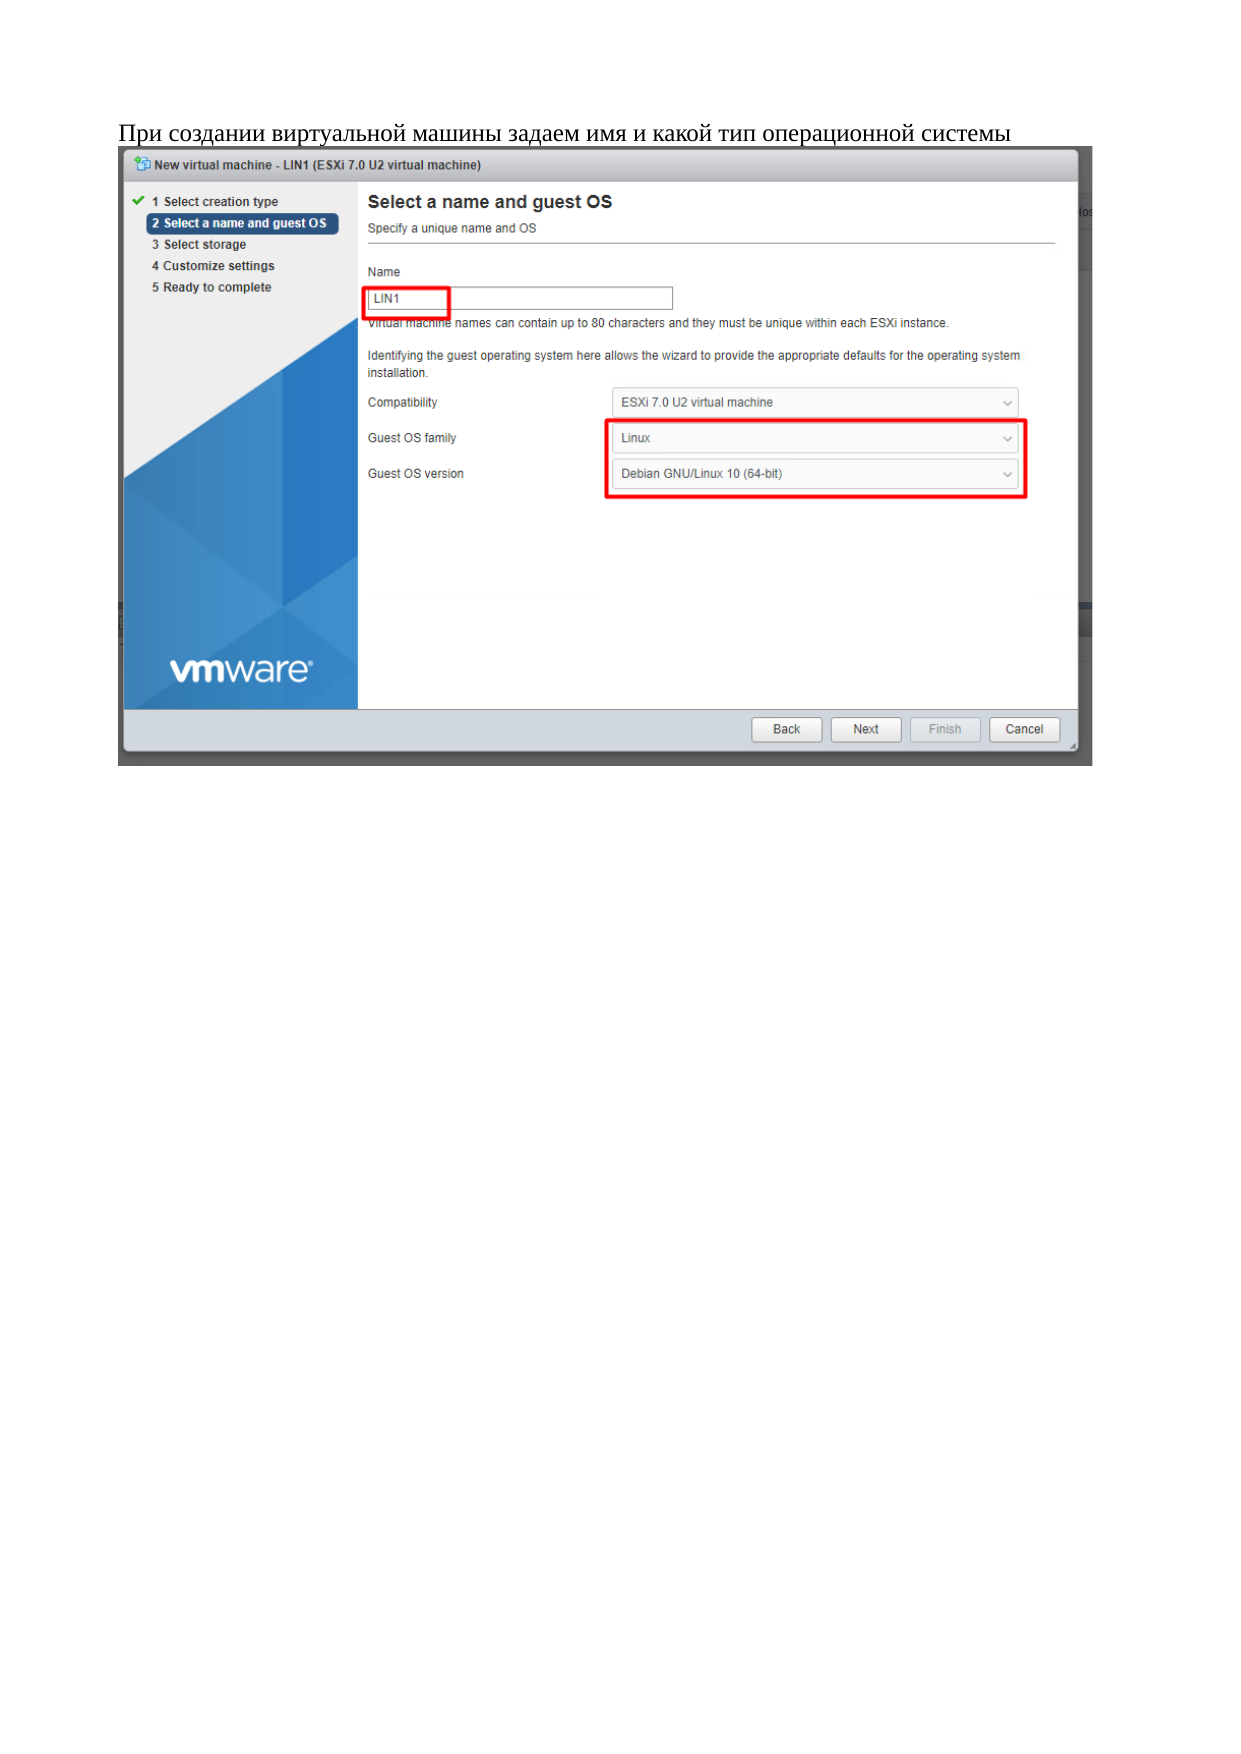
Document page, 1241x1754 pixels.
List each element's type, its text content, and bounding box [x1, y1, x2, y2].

picture [118, 146, 1093, 766]
text При создании виртуальной машины задаем имя и какой тип операционной системы [118, 118, 1122, 147]
